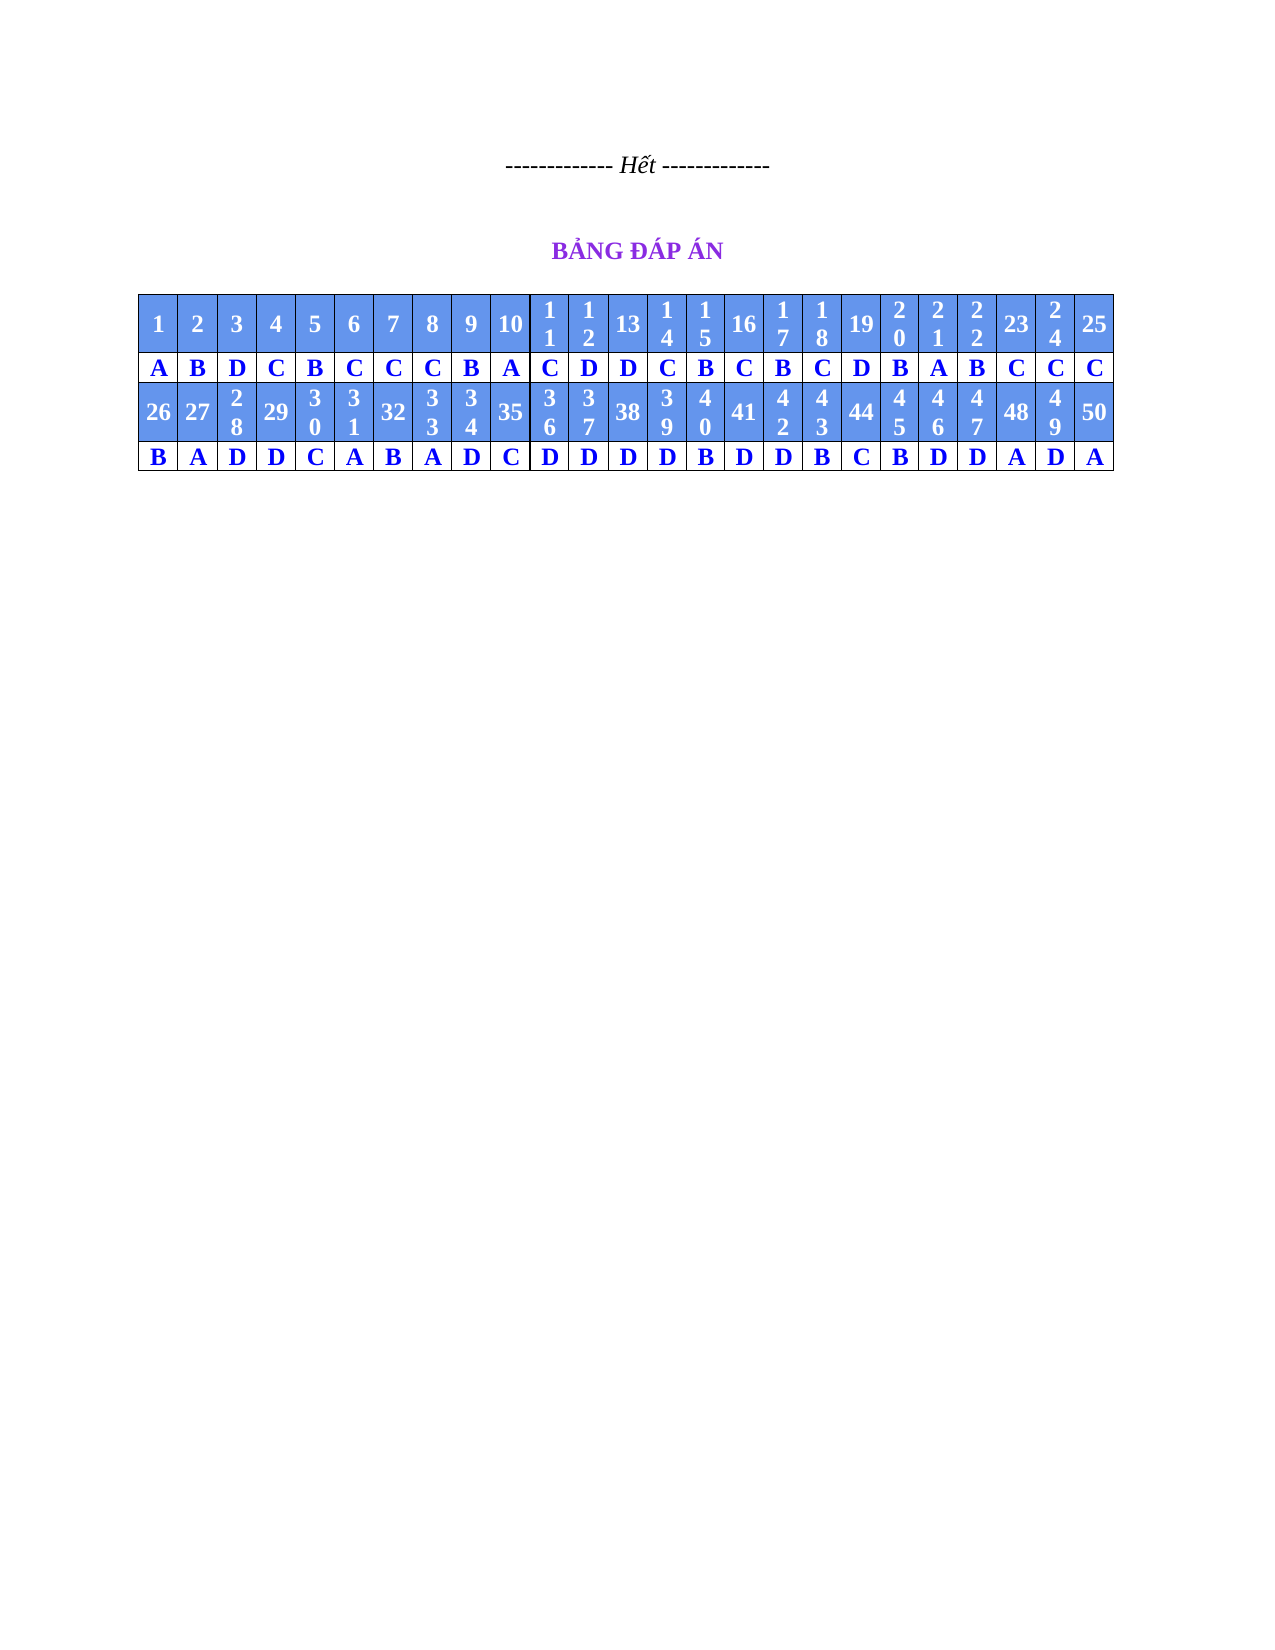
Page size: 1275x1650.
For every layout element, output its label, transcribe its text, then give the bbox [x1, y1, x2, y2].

table_header 5 [296, 295, 334, 352]
table_cell C [257, 353, 295, 382]
table_header 12 [569, 295, 608, 352]
table_cell 36 [531, 383, 568, 441]
table_cell 26 [139, 383, 177, 441]
table_header 19 [842, 295, 880, 352]
table_header 20 [881, 295, 918, 352]
table_header 7 [374, 295, 412, 352]
table_cell D [1036, 442, 1074, 470]
table_header 22 [958, 295, 996, 352]
table_header 6 [335, 295, 373, 352]
table_cell 46 [919, 383, 957, 441]
table_cell D [609, 442, 647, 470]
table_cell 28 [218, 383, 256, 441]
table_cell A [178, 442, 217, 470]
table_cell B [687, 442, 724, 470]
table_cell C [997, 353, 1035, 382]
table_cell 49 [1036, 383, 1074, 441]
table_cell B [296, 353, 334, 382]
table_cell D [648, 442, 686, 470]
table_cell A [491, 353, 529, 382]
table_cell D [452, 442, 490, 470]
table_header 2 [178, 295, 217, 352]
table_cell 45 [881, 383, 918, 441]
table_header 25 [1075, 295, 1113, 352]
table_cell B [178, 353, 217, 382]
table_cell D [531, 442, 568, 470]
table_cell B [452, 353, 490, 382]
table_cell 44 [842, 383, 880, 441]
text BẢNG ĐÁP ÁN [150, 236, 1125, 265]
table_header 13 [609, 295, 647, 352]
table_cell 31 [335, 383, 373, 441]
table_cell 33 [413, 383, 451, 441]
table_cell D [919, 442, 957, 470]
table_cell D [725, 442, 763, 470]
table_cell C [648, 353, 686, 382]
table_cell C [1075, 353, 1113, 382]
table_cell B [139, 442, 177, 470]
table_cell D [569, 353, 608, 382]
table_header 17 [764, 295, 802, 352]
table_header 1 [139, 295, 177, 352]
table_header 10 [491, 295, 529, 352]
table_header 21 [919, 295, 957, 352]
table_cell C [491, 442, 529, 470]
table_header 15 [687, 295, 724, 352]
table_cell 35 [491, 383, 529, 441]
table_cell 47 [958, 383, 996, 441]
table_cell 34 [452, 383, 490, 441]
table_cell 40 [687, 383, 724, 441]
table_header 11 [531, 295, 568, 352]
table_cell A [335, 442, 373, 470]
table_cell B [958, 353, 996, 382]
table_cell C [413, 353, 451, 382]
table_cell C [1036, 353, 1074, 382]
table_header 9 [452, 295, 490, 352]
table_cell 32 [374, 383, 412, 441]
table_cell D [764, 442, 802, 470]
table_cell B [764, 353, 802, 382]
table_cell C [335, 353, 373, 382]
table_cell A [413, 442, 451, 470]
table_cell D [569, 442, 608, 470]
table_cell 41 [725, 383, 763, 441]
table_cell D [257, 442, 295, 470]
table_cell C [531, 353, 568, 382]
table_cell D [609, 353, 647, 382]
table_cell C [374, 353, 412, 382]
table_cell A [997, 442, 1035, 470]
table_cell 50 [1075, 383, 1113, 441]
table_cell D [218, 353, 256, 382]
table_cell B [687, 353, 724, 382]
table_cell 27 [178, 383, 217, 441]
table_cell B [881, 442, 918, 470]
table_cell 48 [997, 383, 1035, 441]
table_header 14 [648, 295, 686, 352]
table_cell 30 [296, 383, 334, 441]
table_cell 39 [648, 383, 686, 441]
table_cell C [842, 442, 880, 470]
table_header 18 [803, 295, 841, 352]
table_cell B [374, 442, 412, 470]
table_cell 43 [803, 383, 841, 441]
table_cell C [803, 353, 841, 382]
table_cell D [842, 353, 880, 382]
table_header 16 [725, 295, 763, 352]
table_cell D [218, 442, 256, 470]
table_cell D [958, 442, 996, 470]
table_header 8 [413, 295, 451, 352]
table_cell A [1075, 442, 1113, 470]
table_cell C [296, 442, 334, 470]
text ------------- Hết ------------- [150, 150, 1125, 179]
table_header 23 [997, 295, 1035, 352]
table_cell B [803, 442, 841, 470]
table_cell 29 [257, 383, 295, 441]
table_cell 42 [764, 383, 802, 441]
table_cell A [139, 353, 177, 382]
table_cell B [881, 353, 918, 382]
table_cell A [919, 353, 957, 382]
table_cell 37 [569, 383, 608, 441]
table_cell C [725, 353, 763, 382]
table_header 3 [218, 295, 256, 352]
table_header 4 [257, 295, 295, 352]
table_header 24 [1036, 295, 1074, 352]
table_cell 38 [609, 383, 647, 441]
